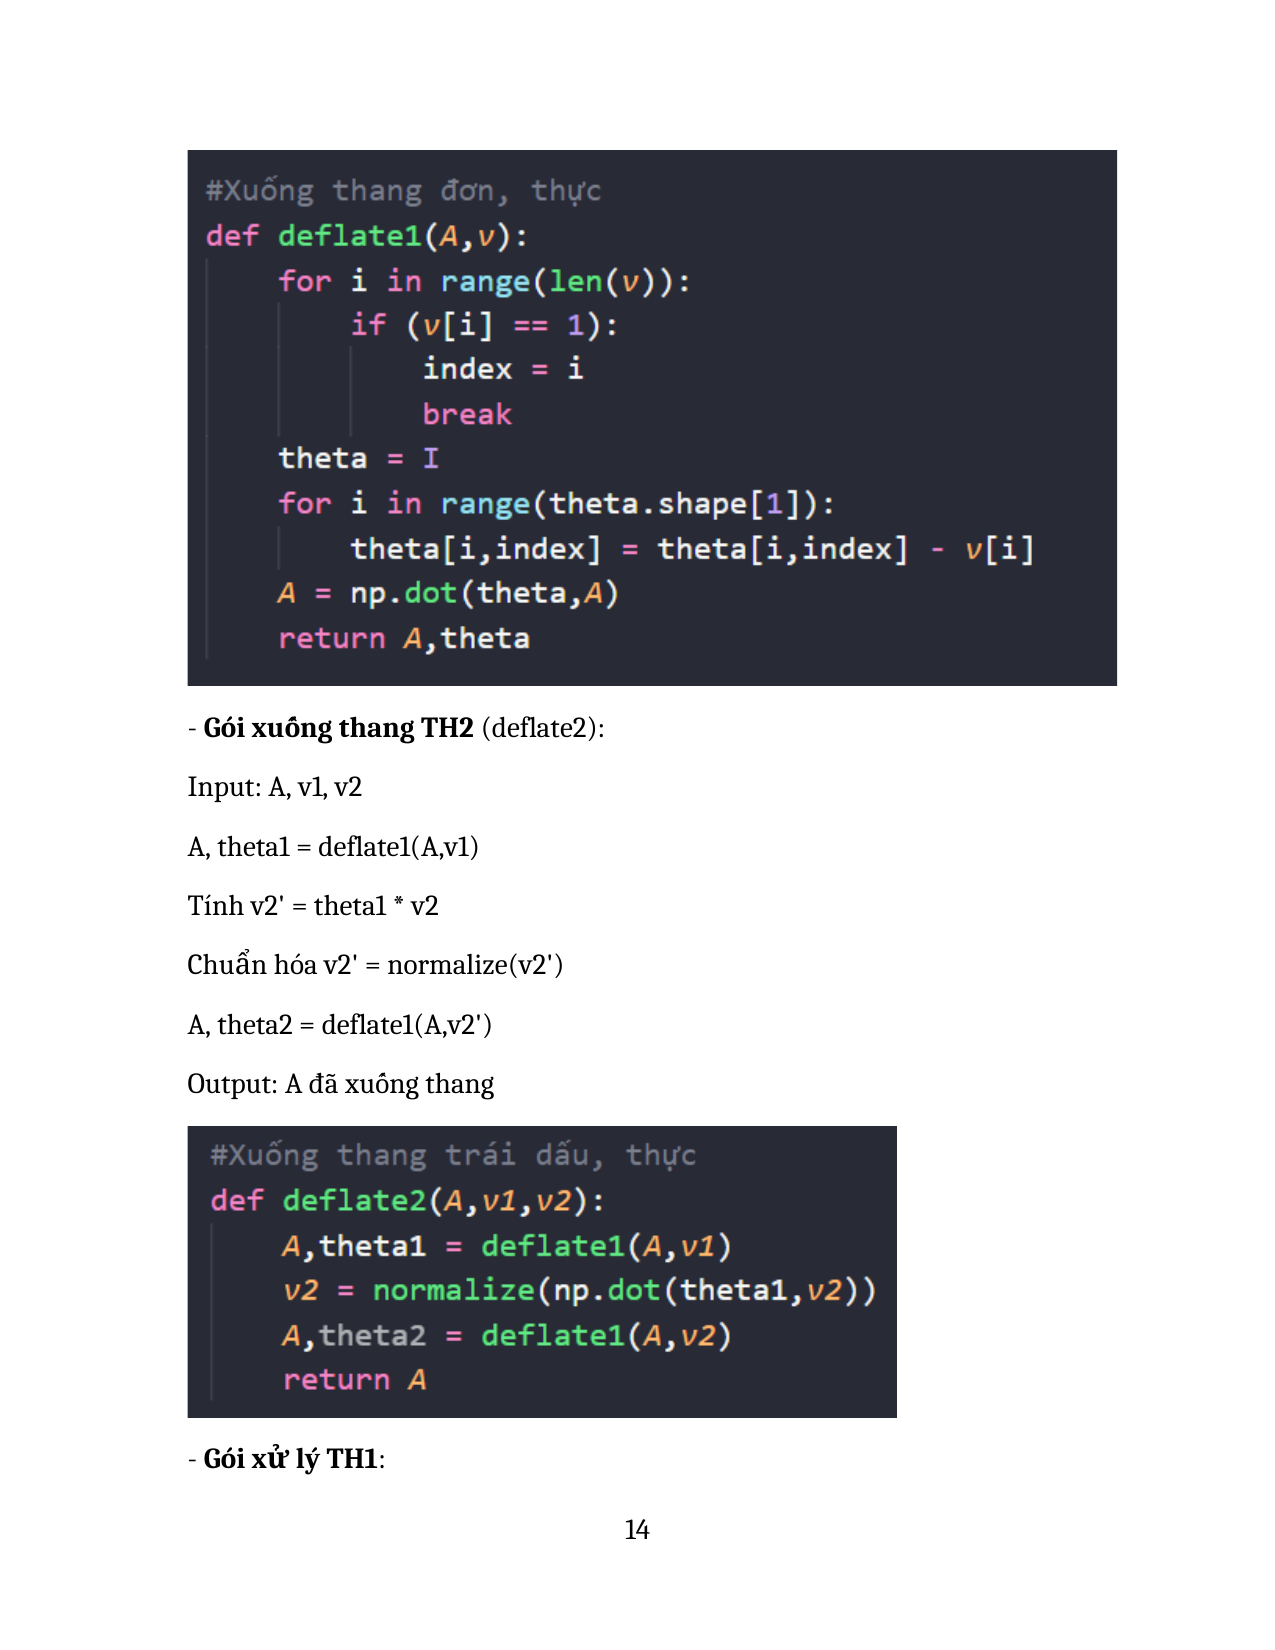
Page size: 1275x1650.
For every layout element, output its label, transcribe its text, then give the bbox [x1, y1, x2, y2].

text - Gói xử lý TH1: [150, 1442, 1125, 1476]
text Chuẩn hóa v2' = normalize(v2') [150, 948, 1125, 982]
text - Gói xuống thang TH2 (deflate2): [150, 711, 1125, 744]
text A, theta1 = deflate1(A,v1) [150, 830, 1125, 863]
text Tính v2' = theta1 * v2 [150, 889, 1125, 923]
text Output: A đã xuống thang [150, 1067, 1125, 1101]
picture [187, 1126, 897, 1418]
text A, theta2 = deflate1(A,v2') [150, 1008, 1125, 1041]
text Input: A, v1, v2 [150, 770, 1125, 804]
picture [187, 150, 1118, 686]
